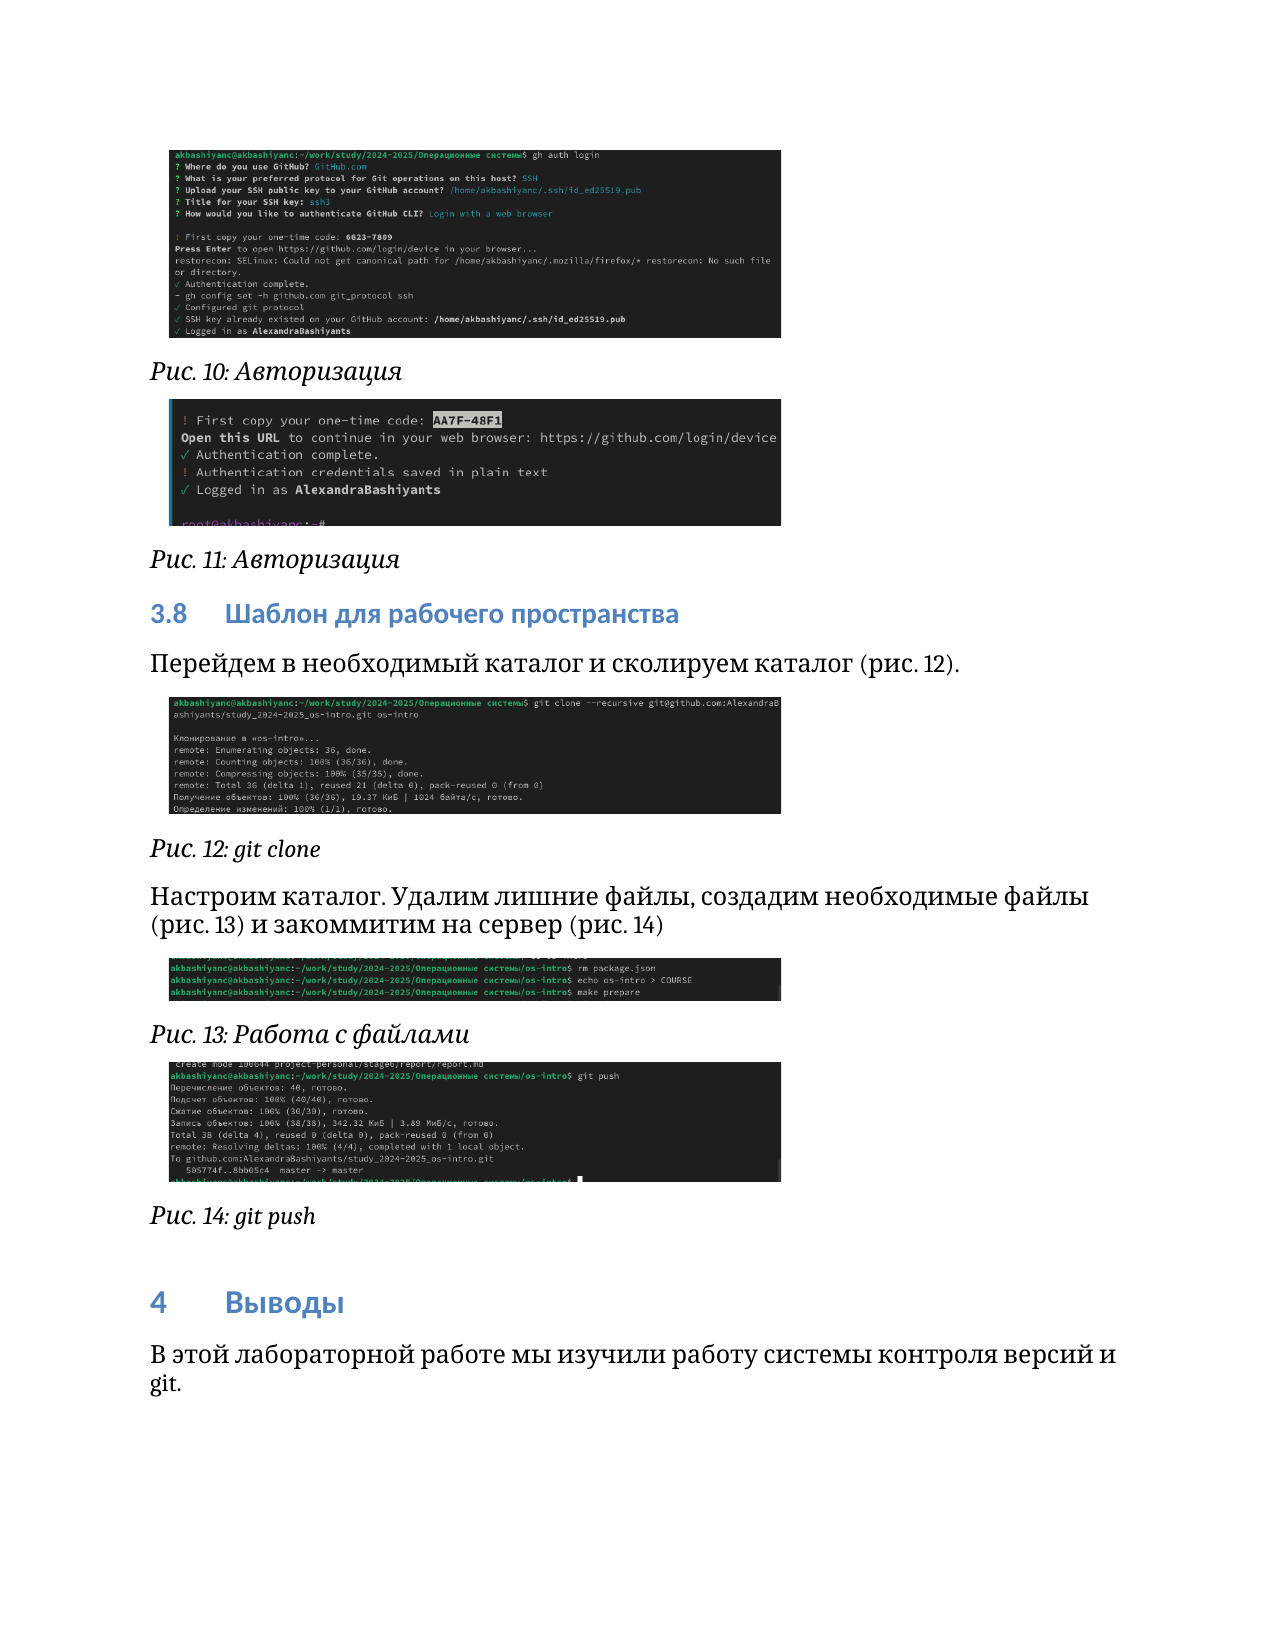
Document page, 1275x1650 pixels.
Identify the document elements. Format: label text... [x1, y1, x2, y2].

text Рис. 14: git push [150, 1202, 1125, 1231]
text Рис. 13: Работа с файлами [150, 1021, 1125, 1050]
picture [168, 399, 782, 526]
text Перейдем в необходимый каталог и сколируем каталог (рис. 12). [150, 650, 1125, 679]
picture [168, 958, 782, 1001]
picture [168, 697, 782, 814]
text Рис. 10: Авторизация [150, 358, 1125, 387]
text Рис. 11: Авторизация [150, 546, 1125, 575]
text Настроим каталог. Удалим лишние файлы, создадим необходимые файлы (рис. 13) и закоммитим на сервер (рис. 14) [150, 882, 1125, 940]
picture [168, 150, 782, 338]
text В этой лабораторной работе мы изучили работу системы контроля версий и git. [150, 1341, 1125, 1398]
picture [168, 1062, 782, 1182]
subtitle 3.8 Шаблон для рабочего пространства [150, 596, 1125, 631]
subtitle 4 Выводы [150, 1281, 1125, 1322]
text Рис. 12: git clone [150, 835, 1125, 864]
